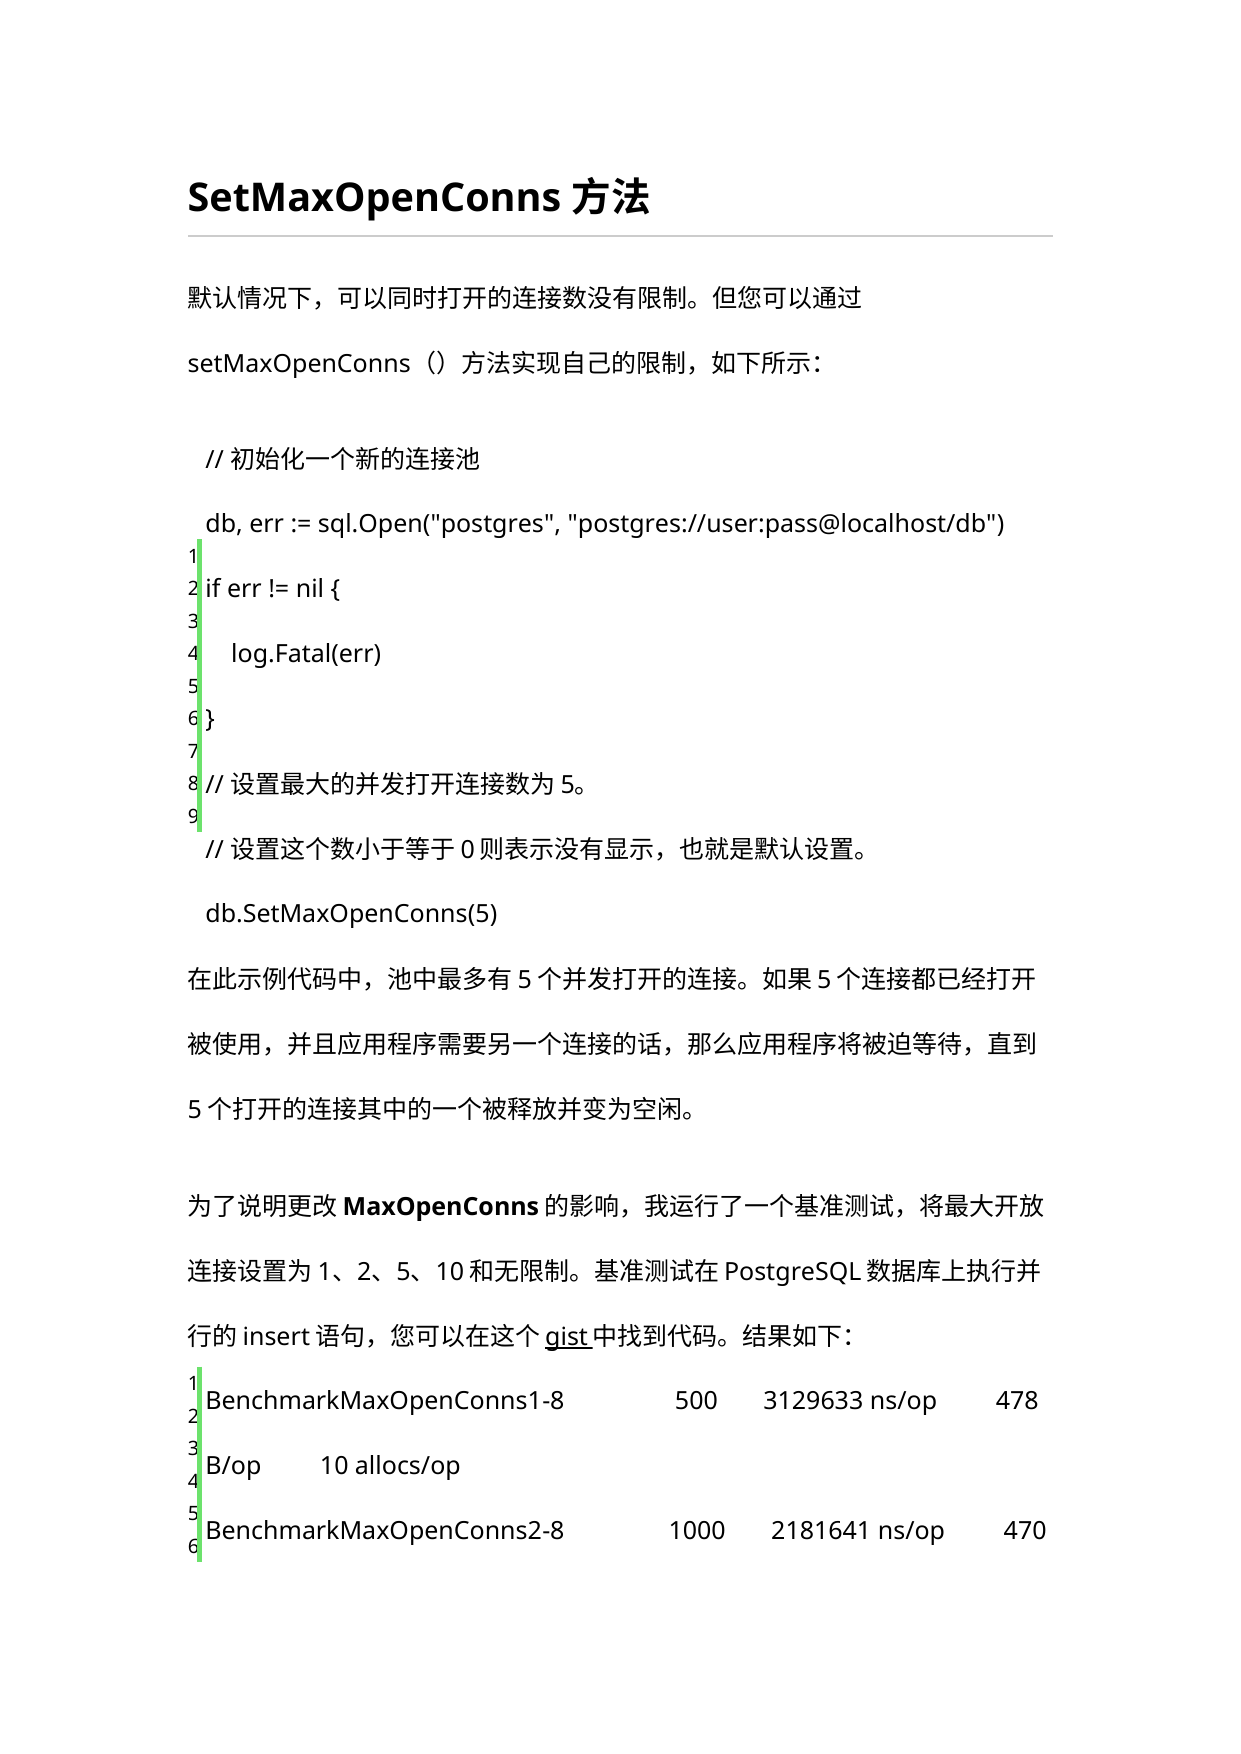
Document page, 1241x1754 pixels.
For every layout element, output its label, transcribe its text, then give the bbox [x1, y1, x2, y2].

text 为了说明更改MaxOpenConns的影响，我运行了一个基准测试，将最大开放连接设置为1、2、5、10和无限制。基准测试在PostgreSQL数据库上执行并行的insert语句，您可以在这个gist中找到代码。结果如下： [187, 1172, 1053, 1367]
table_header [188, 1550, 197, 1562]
text 在此示例代码中，池中最多有5个并发打开的连接。如果5个连接都已经打开被使用，并且应用程序需要另一个连接的话，那么应用程序将被迫等待，直到5个打开的连接其中的一个被释放并变为空闲。 [187, 946, 1053, 1141]
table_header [205, 1367, 1053, 1562]
text SetMaxOpenConns 方法 [187, 162, 1053, 237]
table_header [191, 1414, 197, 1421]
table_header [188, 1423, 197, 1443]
text 默认情况下，可以同时打开的连接数没有限制。但您可以通过setMaxOpenConns（）方法实现自己的限制，如下所示： [187, 264, 1053, 394]
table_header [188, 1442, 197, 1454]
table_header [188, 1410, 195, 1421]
table_header // 初始化一个新的连接池 db, err := sql.Open("postgres", "postgres://user:pass@localhost/db") if err != nil { log.Fatal(err) } // 设置最大的并发打开连接数为5。 // 设置这个数小于等于0则表示没有显示，也就是默认设置。 db.SetMaxOpenConns(5) [205, 426, 1053, 946]
table_header 1 2 3 4 5 6 7 8 9 [188, 426, 205, 946]
